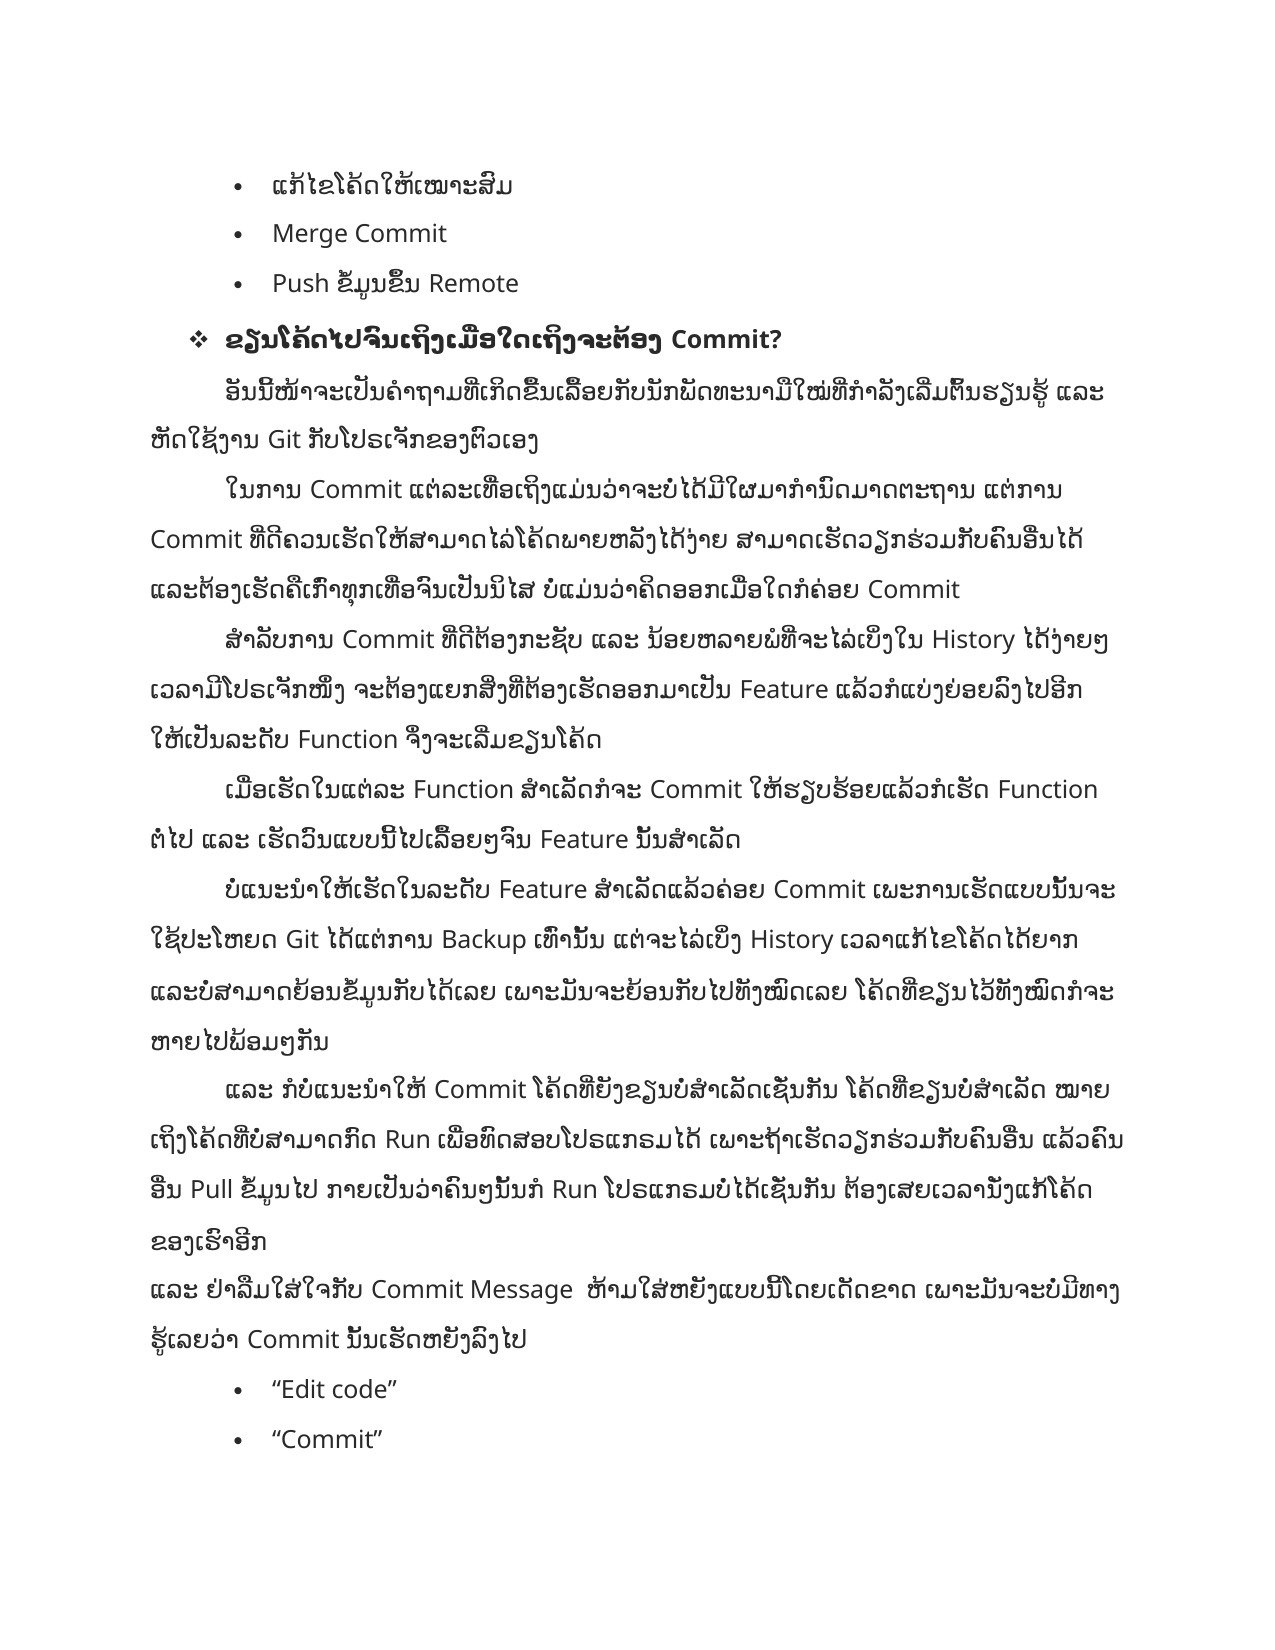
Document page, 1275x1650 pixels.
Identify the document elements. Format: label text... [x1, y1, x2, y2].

text ແລະ​ ຢ່າ​ລືມ​ໃສ່​ໃຈ​ກັບ Commit Message ຫ້າມໃສ່​ຫຍັງ​ແບບ​ນີ້​ໂດຍເດັດ​ຂາດ ເພາະ​ມັນ​ຈະ​ບໍ່​ມີ​ທາງ​ຮູ້​ເລຍ​ວ່າ Commit ນັ້ນ​ເຮັດ​ຫຍັງ​ລົງ​ໄປ [150, 1256, 1125, 1356]
list “Commit” [234, 1406, 1125, 1456]
list “Edit code” [234, 1356, 1125, 1406]
list ແກ້​ໄຂ​ໂຄ້​ດ​ໃຫ້​ເໝາະ​ສົມ [234, 150, 1125, 200]
subtitle ຂຽນ​ໂຄ້​ດ​ໄປ​ຈົນ​ເຖິງ​ເມື່ອໃດ​ເຖິງ​ຈະ​ຕ້ອງ Commit? [187, 300, 1125, 356]
text ໃນ​ການ Commit ແຕ່​ລະ​ເທື່ອ​ເຖິງ​ແມ່ນ​ວ່າ​ຈະ​ບໍ່​ໄດ້​ມີ​ໃຜ​ມາ​ກຳນົດ​ມາດຕະຖານ ແຕ່​ການ Commit ທີ່​ດີ​ຄວນ​ເຮັດໃຫ້​ສາມາດ​ໄລ່​ໂຄ້​ດ​ພາຍ​ຫລັງ​ໄດ້​ງ່າຍ ສາມາດ​ເຮັດວຽກ​ຮ່ວມ​ກັບ​ຄົນ​ອື່ນ​ໄດ້ ແລະ​ຕ້ອງ​ເຮັດ​ຄືເກົ່າ​ທຸກ​ເທື່ອ​ຈົນ​ເປັນ​ນິ​ໄສ ບໍ່​ແມ່ນ​ວ່າຄິດ​ອອກ​ເມື່ອໃດ​ກໍ​ຄ່ອຍ Commit [150, 456, 1125, 606]
text ບໍ່​ແນະ​ນຳ​ໃຫ້​ເຮັດ​ໃນ​ລະ​ດັບ Feature ສຳເລັດ​ແລ້ວ​ຄ່ອຍ Commit ເພະ​ການເຮັດ​ແບບ​ນັ້ນ​​ຈະ​ໃຊ້​ປະໂຫຍດ Git ໄດ້​ແຕ່​ການ Backup ເທົ່າ​ນັ້ນ ແຕ່​ຈະ​ໄລ່​ເບິ່ງ History ເວລາ​ແກ້​ໄຂ​ໂຄ້​ດ​ໄດ້​ຍາກ ແລະ​ບໍ່​ສາມາດ​ຍ້ອນ​ຂໍ້​ມູນ​ກັບ​ໄດ້​ເລຍ ເພາະ​ມັນ​ຈະ​ຍ້ອນ​ກັບ​ໄປ​ທັງ​ໝົດ​ເລຍ ໂຄ້​ດ​ທີ່​ຂຽນ​ໄວ້​ທັງ​ໝົດ​ກໍ​ຈະ​ຫາຍ​ໄປ​ພ້ອມ​ໆ​ກັນ [150, 856, 1125, 1056]
list Merge Commit [234, 200, 1125, 250]
text ສຳລັບການ Commit ທີ່​ດີ​ຕ້ອງ​ກະ​ຊັບ ​ແລະ ​ນ້ອຍ​ຫລາຍ​ພໍ​ທີ່​ຈະ​ໄລ່​ເບິ່ງ​ໃນ History ໄດ້​ງ່າຍໆ ເວລາ​ມີ​ໂປຣ​ເຈັກ​​ໜຶ່ງ ຈະ​ຕ້ອງແຍກ​ສິ່ງ​ທີ່​ຕ້ອງ​ເຮັດ​​ອອກ​ມາ​ເປັນ Feature ແລ້ວ​ກໍ​ແບ່ງ​ຍ່ອຍ​ລົງ​ໄປ​ອີກ​ໃຫ້ເປັນ​ລະ​ດັບ Function ຈຶ່ງຈະ​ເລີ່ມ​ຂຽນ​ໂຄ້​ດ [150, 606, 1125, 756]
list Push ຂໍ້​ມູນ​ຂຶ້ນ Remote [234, 250, 1125, 300]
text ເມື່ອ​ເຮັດ​ໃນ​ແຕ່​ລະ Function ສຳເລັດ​ກໍ​ຈະ Commit ໃຫ້​ຮຽບຮ້ອຍແລ້ວ​ກໍ​ເຮັດ Function ຕໍ່ໄປ ແລະ​ ເຮັດວົນ​ແບບ​ນີ້​ໄປ​ເລື້ອຍ​ໆຈົນ Feature ນັ້ນ​ສຳເລັດ [150, 756, 1125, 856]
text ແລະ ​ກໍ​ບໍ່​ແນະ​ນຳ​ໃຫ້ Commit ໂຄ້​ດ​ທີ່​ຍັງ​ຂຽນ​ບໍ່​ສຳເລັດ​ເຊັ່ນ​ກັນ ໂຄ້​ດ​ທີ່​ຂຽນ​ບໍ່​ສຳເລັດ ​ໝາຍ​ເຖິງ​ໂຄ້​ດ​ທີ່​ບໍ່​ສາມາດ​ກົດ Run ເພື່ອ​ທົດສອບ​ໂປຣ​ແກຣມ​ໄດ້ ເພາະ​ຖ້າ​ເຮັດວຽກ​ຮ່ວມ​ກັບ​ຄົນ​ອື່ນ ແລ້ວ​ຄົນ​ອື່ນ Pull ຂໍ້​ມູນ​ໄປ ກາຍ​ເປັນ​ວ່າ​ຄົນ​ໆ​ນັ້ນ​ກໍ Run ໂປຣ​ແກຣມ​ບໍ່​ໄດ້​ເຊັ່ນ​ກັນ ຕ້ອງ​ເສຍ​ເວລາ​ນັ່ງ​ແກ້​ໂຄ້​ດ​ຂອງ​ເຮົາ​ອີກ [150, 1056, 1125, 1256]
text ອັນ​ນີ້​ໜ້າ​ຈະ​ເປັນ​ຄຳ​ຖາມ​ທີ່ເກິດຂື້ນ​ເລື້ອຍ​ກັບ​ນັກ​ພັດທະນາ​ມື​ໃໝ່​ທີ່​ກຳ​ລັງ​ເລີ່ມ​ຕົ້ນ​ຮຽນ​ຮູ້​ ແລະ ​ຫັດ​ໃຊ້​ງານ Git ກັບ​ໂປຣ​ເຈັກ​ຂອງ​ຕົວ​ເອງ [150, 356, 1125, 456]
